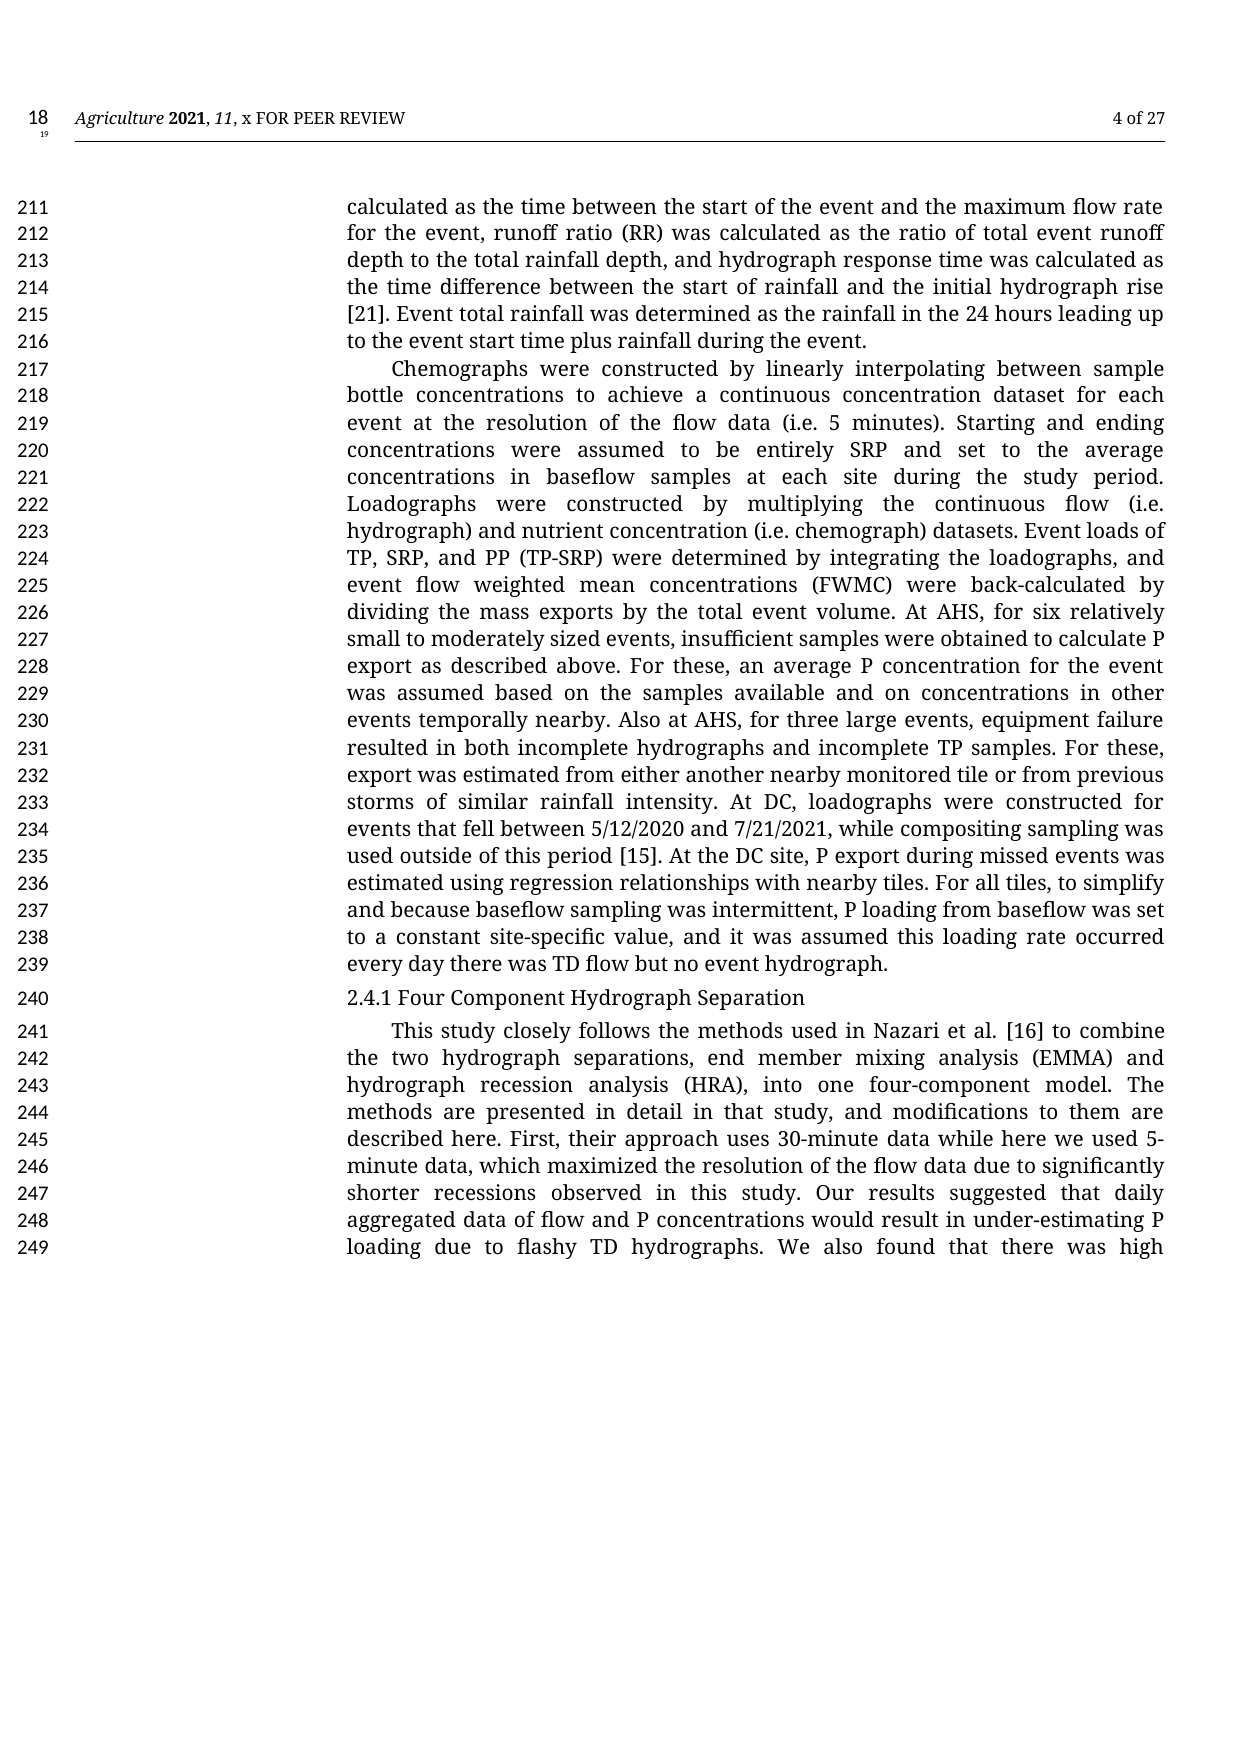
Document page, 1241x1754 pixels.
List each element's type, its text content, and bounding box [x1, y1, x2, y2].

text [347, 1017, 1165, 1261]
subtitle 2.4.1 Four Component Hydrograph Separation [347, 984, 1165, 1011]
text Chemographs were constructed by linearly interpolating between sample bottle concentrations to achieve a continuous concentration dataset for each event at the resolution of the flow data (i.e. 5 minutes). Starting and ending concentrations were assumed to be entirely SRP and set to the average concentrations in baseflow samples at each site during the study period. Loadographs were constructed by multiplying the continuous flow (i.e. hydrograph) and nutrient concentration (i.e. chemograph) datasets. Event loads of TP, SRP, and PP (TP-SRP) were determined by integrating the loadographs, and event flow weighted mean concentrations (FWMC) were back-calculated by dividing the mass exports by the total event volume. At AHS, for six relatively small to moderately sized events, insufficient samples were obtained to calculate P export as described above. For these, an average P concentration for the event was assumed based on the samples available and on concentrations in other events temporally nearby. Also at AHS, for three large events, equipment failure resulted in both incomplete hydrographs and incomplete TP samples. For these, export was estimated from either another nearby monitored tile or from previous storms of similar rainfall intensity. At DC, loadographs were constructed for events that fell between 5/12/2020 and 7/21/2021, while compositing sampling was used outside of this period [15]. At the DC site, P export during missed events was estimated using regression relationships with nearby tiles. For all tiles, to simplify and because baseflow sampling was intermittent, P loading from baseflow was set to a constant site-specific value, and it was assumed this loading rate occurred every day there was TD flow but no event hydrograph. [347, 355, 1165, 978]
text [347, 192, 1165, 355]
